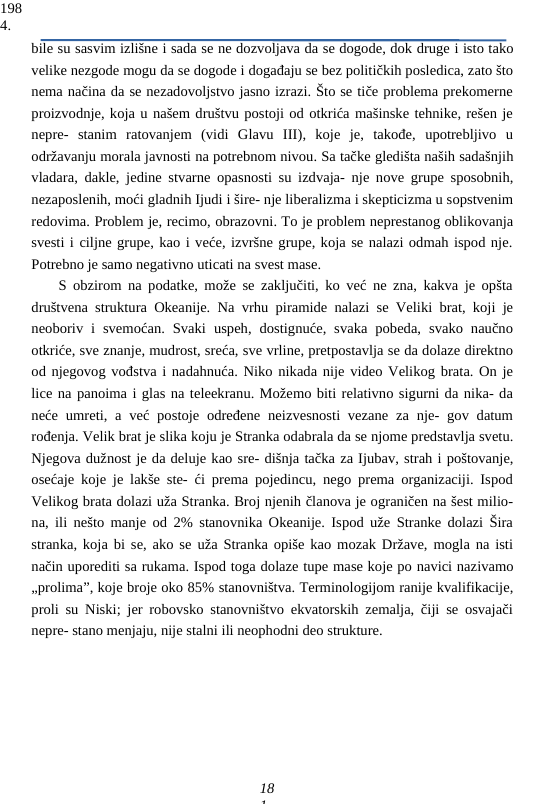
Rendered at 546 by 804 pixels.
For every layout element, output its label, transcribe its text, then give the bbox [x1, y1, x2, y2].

text S obzirom na podatke, može se zaključiti, ko već ne zna, kakva je opšta društvena struktura Okeanije. Na vrhu piramide nalazi se Veliki brat, koji je neoboriv i svemoćan. Svaki uspeh, dostignuće, svaka pobeda, svako naučno otkriće, sve znanje, mudrost, sreća, sve vrline, pretpostavlja se da dolaze direktno od njegovog vođstva i nadahnuća. Niko nikada nije video Velikog brata. On je lice na panoima i glas na teleekranu. Možemo biti relativno sigurni da nika- da neće umreti, a već postoje određene neizvesnosti vezane za nje- gov datum rođenja. Velik brat je slika koju je Stranka odabrala da se njome predstavlja svetu. Njegova dužnost je da deluje kao sre- dišnja tačka za Ijubav, strah i poštovanje, osećaje koje je lakše ste- ći prema pojedincu, nego prema organizaciji. Ispod Velikog brata dolazi uža Stranka. Broj njenih članova je ograničen na šest milio- na, ili nešto manje od 2% stanovnika Okeanije. Ispod uže Stranke dolazi Šira stranka, koja bi se, ako se uža Stranka opiše kao mozak Države, mogla na isti način uporediti sa rukama. Ispod toga dolaze tupe mase koje po navici nazivamo „prolima”, koje broje oko 85% stanovništva. Terminologijom ranije kvalifikacije, proli su Niski; jer robovsko stanovništvo ekvatorskih zemalja, čiji se osvajači nepre- stano menjaju, nije stalni ili neophodni deo strukture. [31, 277, 514, 639]
text bile su sasvim izlišne i sada se ne dozvoljava da se dogode, dok druge i isto tako velike nezgode mogu da se dogode i događaju se bez političkih posledica, zato što nema načina da se nezadovoljstvo jasno izrazi. Što se tiče problema prekomerne proizvodnje, koja u našem društvu postoji od otkrića mašinske tehnike, rešen je nepre- stanim ratovanjem (vidi Glavu III), koje je, takođe, upotrebljivo u održavanju morala javnosti na potrebnom nivou. Sa tačke gledišta naših sadašnjih vladara, dakle, jedine stvarne opasnosti su izdvaja- nje nove grupe sposobnih, nezaposlenih, moći gladnih Ijudi i šire- nje liberalizma i skepticizma u sopstvenim redovima. Problem je, recimo, obrazovni. To je problem neprestanog oblikovanja svesti i ciljne grupe, kao i veće, izvršne grupe, koja se nalazi odmah ispod nje. Potrebno je samo negativno uticati na svest mase. [31, 40, 514, 272]
